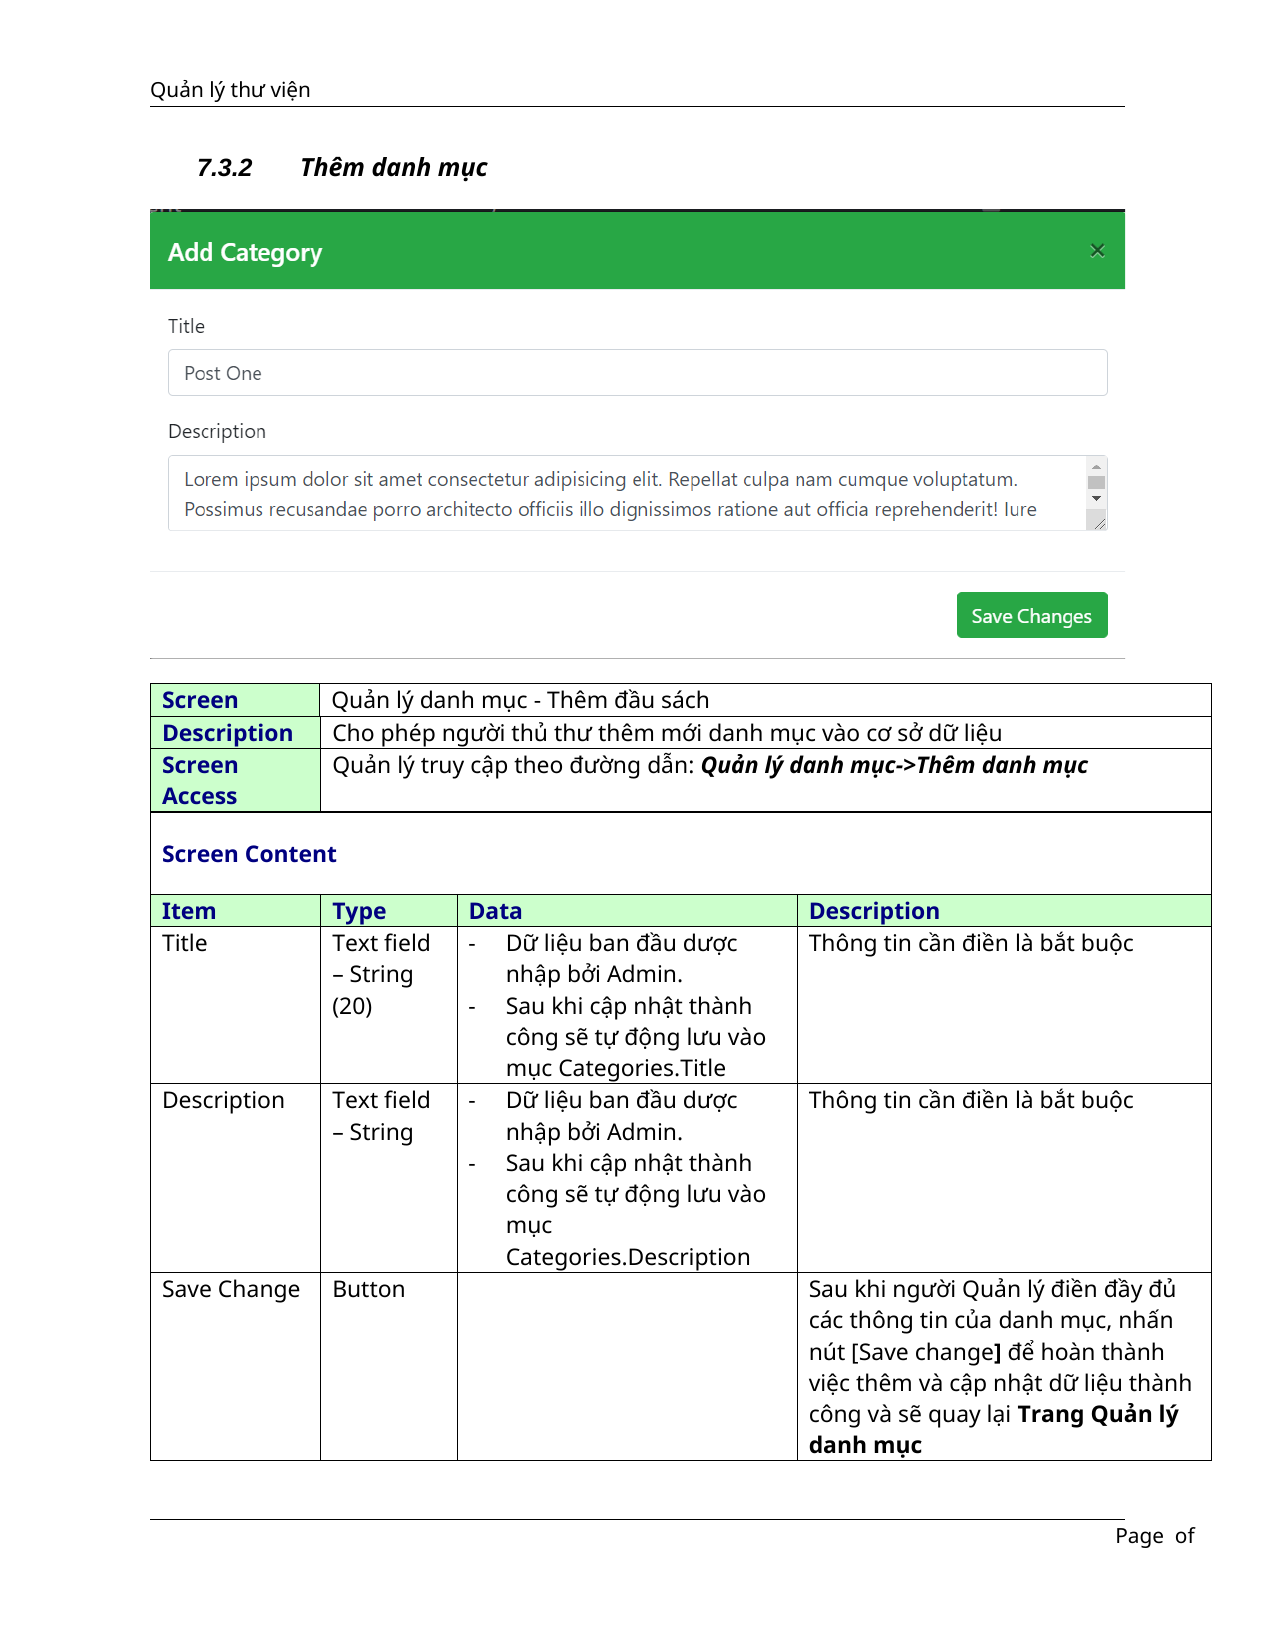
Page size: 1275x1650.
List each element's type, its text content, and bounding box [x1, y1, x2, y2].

table_cell Text field – String (20) [321, 927, 457, 1083]
table_cell Quản lý truy cập theo đường dẫn: Quản lý danh mục->Thêm danh mục [321, 749, 1211, 811]
table_cell Description [798, 895, 1211, 926]
table_cell Dữ liệu ban đầu dược nhập bởi Admin. Sau khi cập nhật thành công sẽ tự động lưu vào mục Categories.Title [458, 927, 797, 1083]
table_cell Title [151, 927, 320, 1083]
table_cell Screen Content [151, 813, 1211, 894]
table_cell Type [321, 895, 457, 926]
picture [150, 209, 1125, 659]
table_cell Save Change [151, 1273, 320, 1460]
subtitle Thêm danh mục [197, 150, 1125, 184]
table_cell Cho phép người thủ thư thêm mới danh mục vào cơ sở dữ liệu [321, 717, 1211, 748]
table_cell Item [151, 895, 320, 926]
table_cell Thông tin cần điền là bắt buộc [798, 1084, 1211, 1272]
table_cell Thông tin cần điền là bắt buộc [798, 927, 1211, 1083]
table_cell [458, 1273, 797, 1460]
table_cell Text field – String [321, 1084, 457, 1272]
table_cell Screen Access [151, 749, 320, 811]
table_header Quản lý danh mục - Thêm đầu sách [320, 684, 1211, 716]
table_cell Description [151, 1084, 320, 1272]
table_cell Dữ liệu ban đầu dược nhập bởi Admin. Sau khi cập nhật thành công sẽ tự động lưu vào mục Categories.Description [458, 1084, 797, 1272]
table_cell Button [321, 1273, 457, 1460]
table_header Screen [151, 684, 319, 716]
table_cell Data [458, 895, 797, 926]
table_cell Description [151, 717, 320, 748]
table_cell Sau khi người Quản lý điền đầy đủ các thông tin của danh mục, nhấn nút [Save change] để hoàn thành việc thêm và cập nhật dữ liệu thành công và sẽ quay lại Trang Quản lý danh mục [798, 1273, 1211, 1460]
